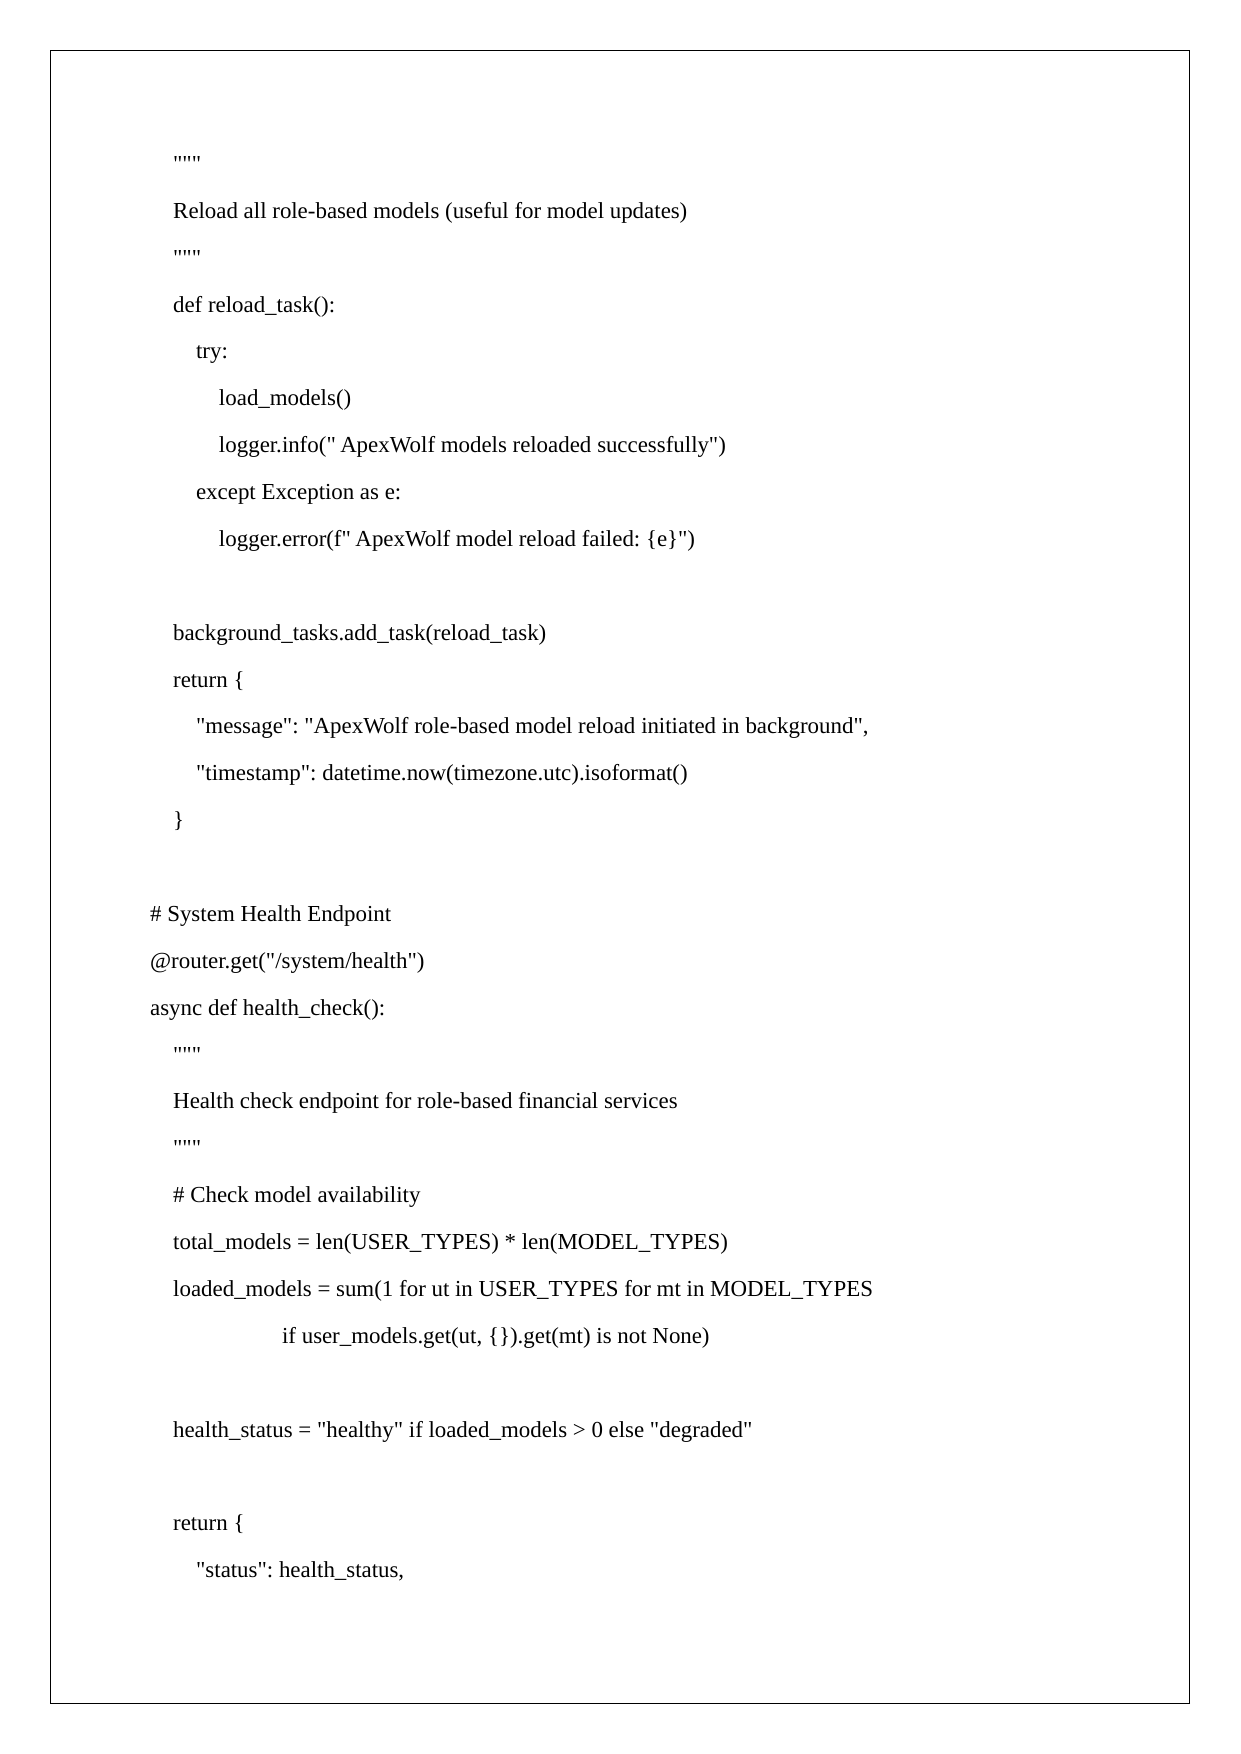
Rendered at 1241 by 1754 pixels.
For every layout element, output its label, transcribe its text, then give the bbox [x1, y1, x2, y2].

text except Exception as e: [150, 478, 1090, 504]
text "message": "ApexWolf role-based model reload initiated in background", [150, 712, 1090, 739]
text load_models() [150, 384, 1090, 411]
text "status": health_status, [150, 1556, 1090, 1583]
text """ [150, 244, 1090, 270]
text Health check endpoint for role-based financial services [150, 1087, 1090, 1114]
text health_status = "healthy" if loaded_models > 0 else "degraded" [150, 1416, 1090, 1442]
text # System Health Endpoint [150, 900, 1090, 926]
text try: [150, 337, 1090, 364]
text # Check model availability [150, 1181, 1090, 1208]
text Reload all role-based models (useful for model updates) [150, 197, 1090, 223]
text background_tasks.add_task(reload_task) [150, 619, 1090, 645]
text async def health_check(): [150, 994, 1090, 1020]
text "timestamp": datetime.now(timezone.utc).isoformat() [150, 759, 1090, 786]
text logger.info(" ApexWolf models reloaded successfully") [150, 431, 1090, 458]
text logger.error(f" ApexWolf model reload failed: {e}") [150, 525, 1090, 551]
text def reload_task(): [150, 291, 1090, 317]
text """ [150, 150, 1090, 176]
text if user_models.get(ut, {}).get(mt) is not None) [150, 1322, 1090, 1348]
text """ [150, 1134, 1090, 1161]
text loaded_models = sum(1 for ut in USER_TYPES for mt in MODEL_TYPES [150, 1275, 1090, 1301]
text """ [150, 1041, 1090, 1067]
text total_models = len(USER_TYPES) * len(MODEL_TYPES) [150, 1228, 1090, 1254]
text return { [150, 666, 1090, 692]
text return { [150, 1509, 1090, 1536]
text } [150, 806, 1090, 833]
text @router.get("/system/health") [150, 947, 1090, 973]
